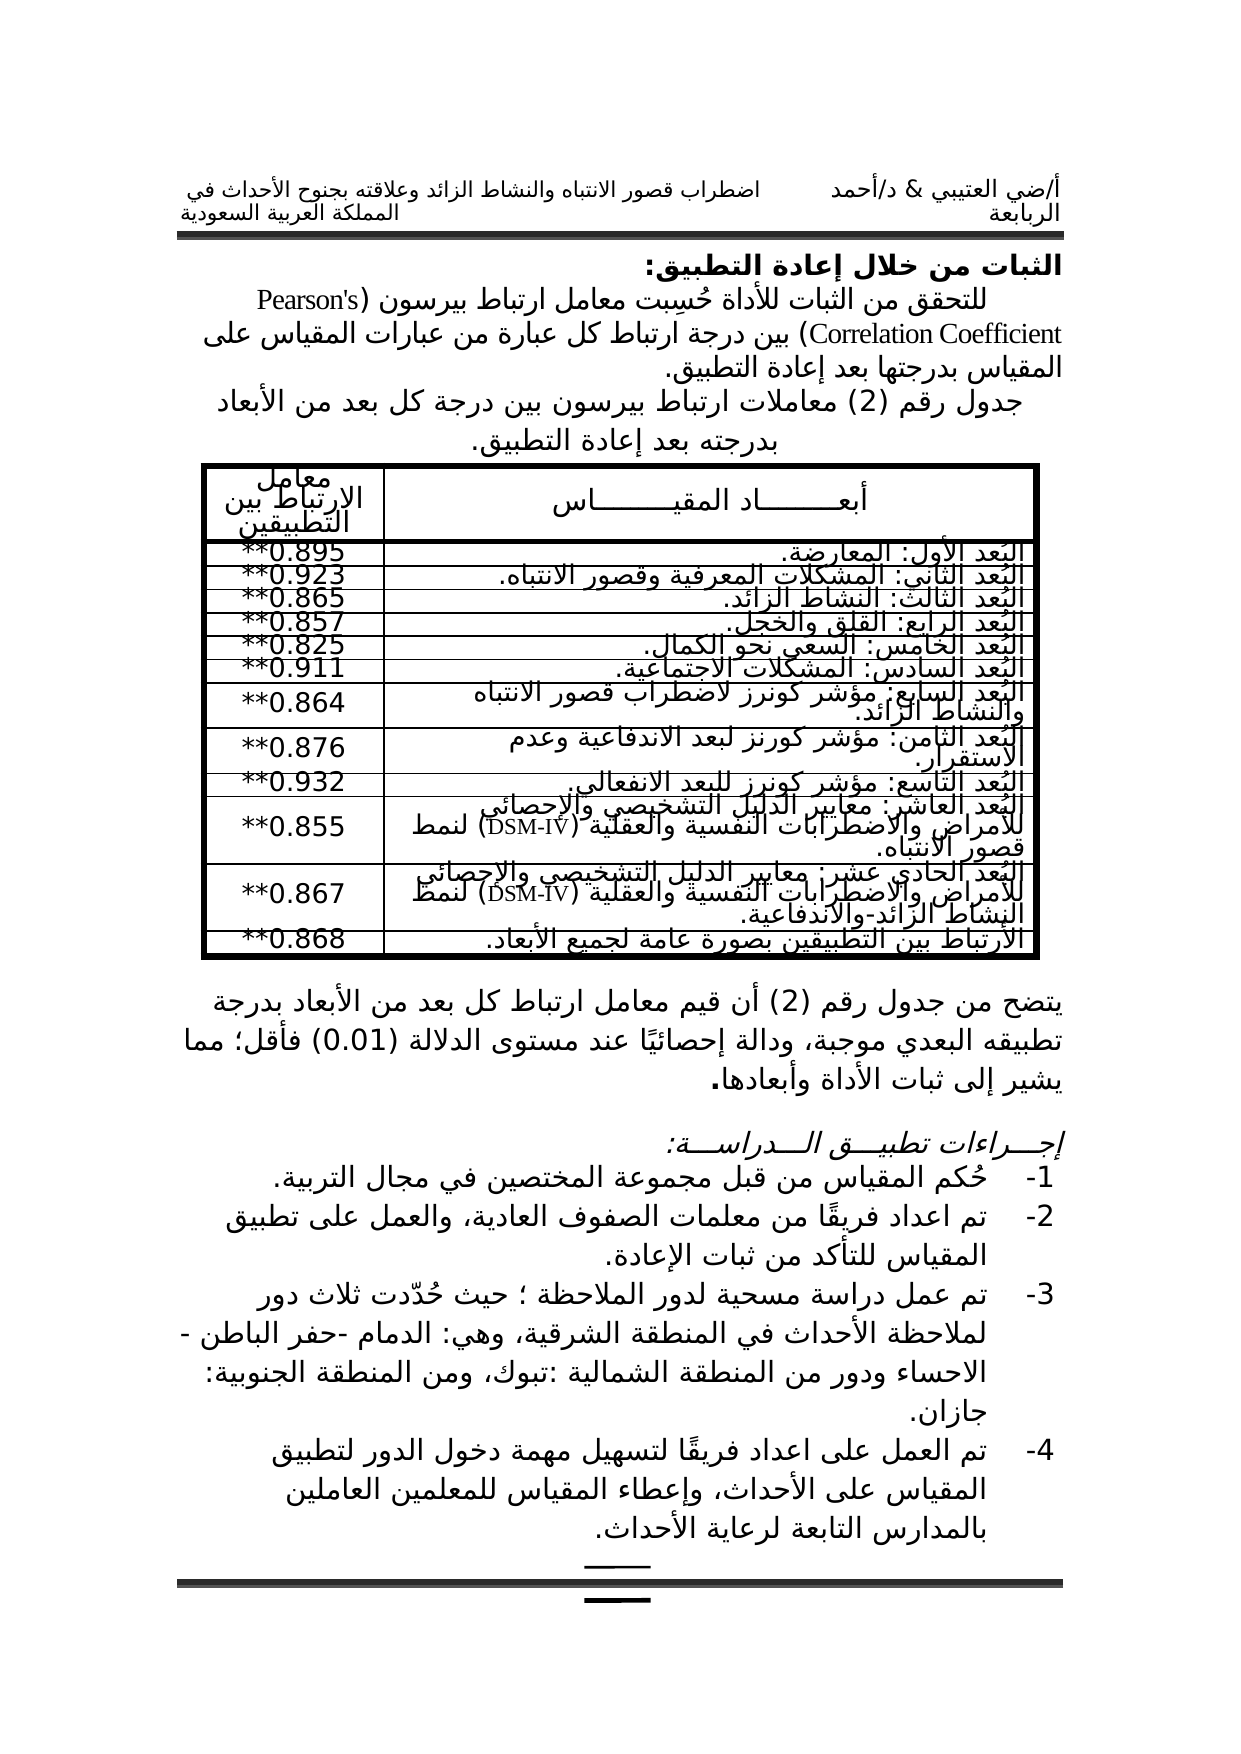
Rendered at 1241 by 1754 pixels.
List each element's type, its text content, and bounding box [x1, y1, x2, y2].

table_cell البُعد السادس: المشكلات الاجتماعية. [385, 660, 1033, 682]
subtitle الثبات من خلال إعادة التطبيق: [177, 249, 1063, 282]
table_cell البُعد الأول: المعارضة. [921, 544, 1033, 565]
table_cell 0.857** [207, 614, 383, 635]
table_cell البُعد الرابع: القلق والخجل. [385, 614, 748, 635]
subtitle إجـــراءات تطبيـــق الـــدراســـة: [177, 1126, 1063, 1160]
table_cell البُعد الرابع: القلق والخجل. [943, 614, 1033, 635]
text للتحقق من الثبات للأداة حُسِبت معامل ارتباط بيرسون (Pearson's Correlation Coefficient) بين درجة ارتباط كل عبارة من عبارات المقياس على المقياس بدرجتها بعد إعادة التطبيق. [177, 282, 1063, 384]
table_cell البُعد الأول: المعارضة. [385, 544, 924, 565]
table_cell 0.867** [207, 865, 383, 930]
table_cell البُعد الثامن: مؤشر كورنز لبعد الاندفاعية وعدم الاستقرار. [385, 729, 1033, 772]
list تم عمل دراسة مسحية لدور الملاحظة ؛ حيث حُدّدت ثلاث دور لملاحظة الأحداث في المنطقة الشرقية، وهي: الدمام -حفر الباطن -الاحساء ودور من المنطقة الشمالية :تبوك، ومن المنطقة الجنوبية: جازان. [177, 1277, 1026, 1428]
text جدول رقم (2) معاملات ارتباط بيرسون بين درجة كل بعد من الأبعاد بدرجته بعد إعادة التطبيق. [177, 384, 1063, 457]
table_cell 0.923** [207, 567, 383, 589]
table_cell البُعد التاسع: مؤشر كونرز للبعد الانفعالي. [385, 774, 797, 796]
table_cell البُعد الخامس: السعي نحو الكمال. [796, 637, 1033, 659]
table_cell 0.864** [207, 684, 383, 727]
list تم العمل على اعداد فريقًا لتسهيل مهمة دخول الدور لتطبيق المقياس على الأحداث، وإعطاء المقياس للمعلمين العاملين بالمدارس التابعة لرعاية الأحداث. [177, 1433, 1026, 1545]
table_cell 0.865** [207, 590, 383, 612]
table_cell البُعد الحادي عشر: معايير الدليل التشخيصي والإحصائي للأمراض والاضطرابات النفسية والعقلية (DSM-IV) لنمط النشاط الزائد-والاندفاعية. [385, 865, 1033, 930]
table_cell 0.932** [207, 774, 383, 796]
table_cell البُعد العاشر: معايير الدليل التشخيصي والإحصائي للأمراض والاضطرابات النفسية والعقلية (DSM-IV) لنمط قصور الانتباه. [385, 797, 1033, 863]
text يتضح من جدول رقم (2) أن قيم معامل ارتباط كل بعد من الأبعاد بدرجة تطبيقه البعدي موجبة، ودالة إحصائيًا عند مستوى الدلالة (0.01) فأقل؛ مما يشير إلى ثبات الأداة وأبعادها. [177, 984, 1063, 1096]
table_cell 0.825** [207, 637, 383, 659]
table_header أبعـــــــــاد المقيـــــــــاس [385, 469, 1033, 539]
table_cell الأرتباط بين التطبيقين بصورة عامة لجميع الأبعاد. [570, 932, 1033, 953]
table_cell 0.895** [207, 544, 383, 565]
table_cell البُعد الخامس: السعي نحو الكمال. [666, 637, 844, 659]
table_cell البُعد الرابع: القلق والخجل. [842, 614, 952, 635]
table_cell 0.876** [207, 729, 383, 772]
table_cell 0.911** [207, 660, 383, 682]
table_cell 0.868** [207, 932, 383, 953]
table_cell البُعد الخامس: السعي نحو الكمال. [385, 637, 666, 659]
table_cell 0.855** [207, 797, 383, 863]
table_cell البُعد الثالث: النشاط الزائد. [385, 590, 777, 612]
table_cell الأرتباط بين التطبيقين بصورة عامة لجميع الأبعاد. [385, 932, 624, 953]
table_header معامل الارتباط بين التطبيقين [207, 469, 383, 539]
table_cell البُعد السابع: مؤشر كونرز لاضطراب قصور الانتباه والنشاط الزائد. [385, 684, 1033, 727]
list حُكم المقياس من قبل مجموعة المختصين في مجال التربية. [177, 1160, 1026, 1194]
table_cell البُعد الثاني: المشكلات المعرفية وقصور الانتباه. [385, 567, 1033, 589]
table_cell البُعد الرابع: القلق والخجل. [745, 614, 852, 635]
list تم اعداد فريقًا من معلمات الصفوف العادية، والعمل على تطبيق المقياس للتأكد من ثبات الإعادة. [177, 1199, 1026, 1272]
table_cell البُعد الثالث: النشاط الزائد. [766, 590, 1033, 612]
table_cell البُعد التاسع: مؤشر كونرز للبعد الانفعالي. [786, 774, 1033, 796]
